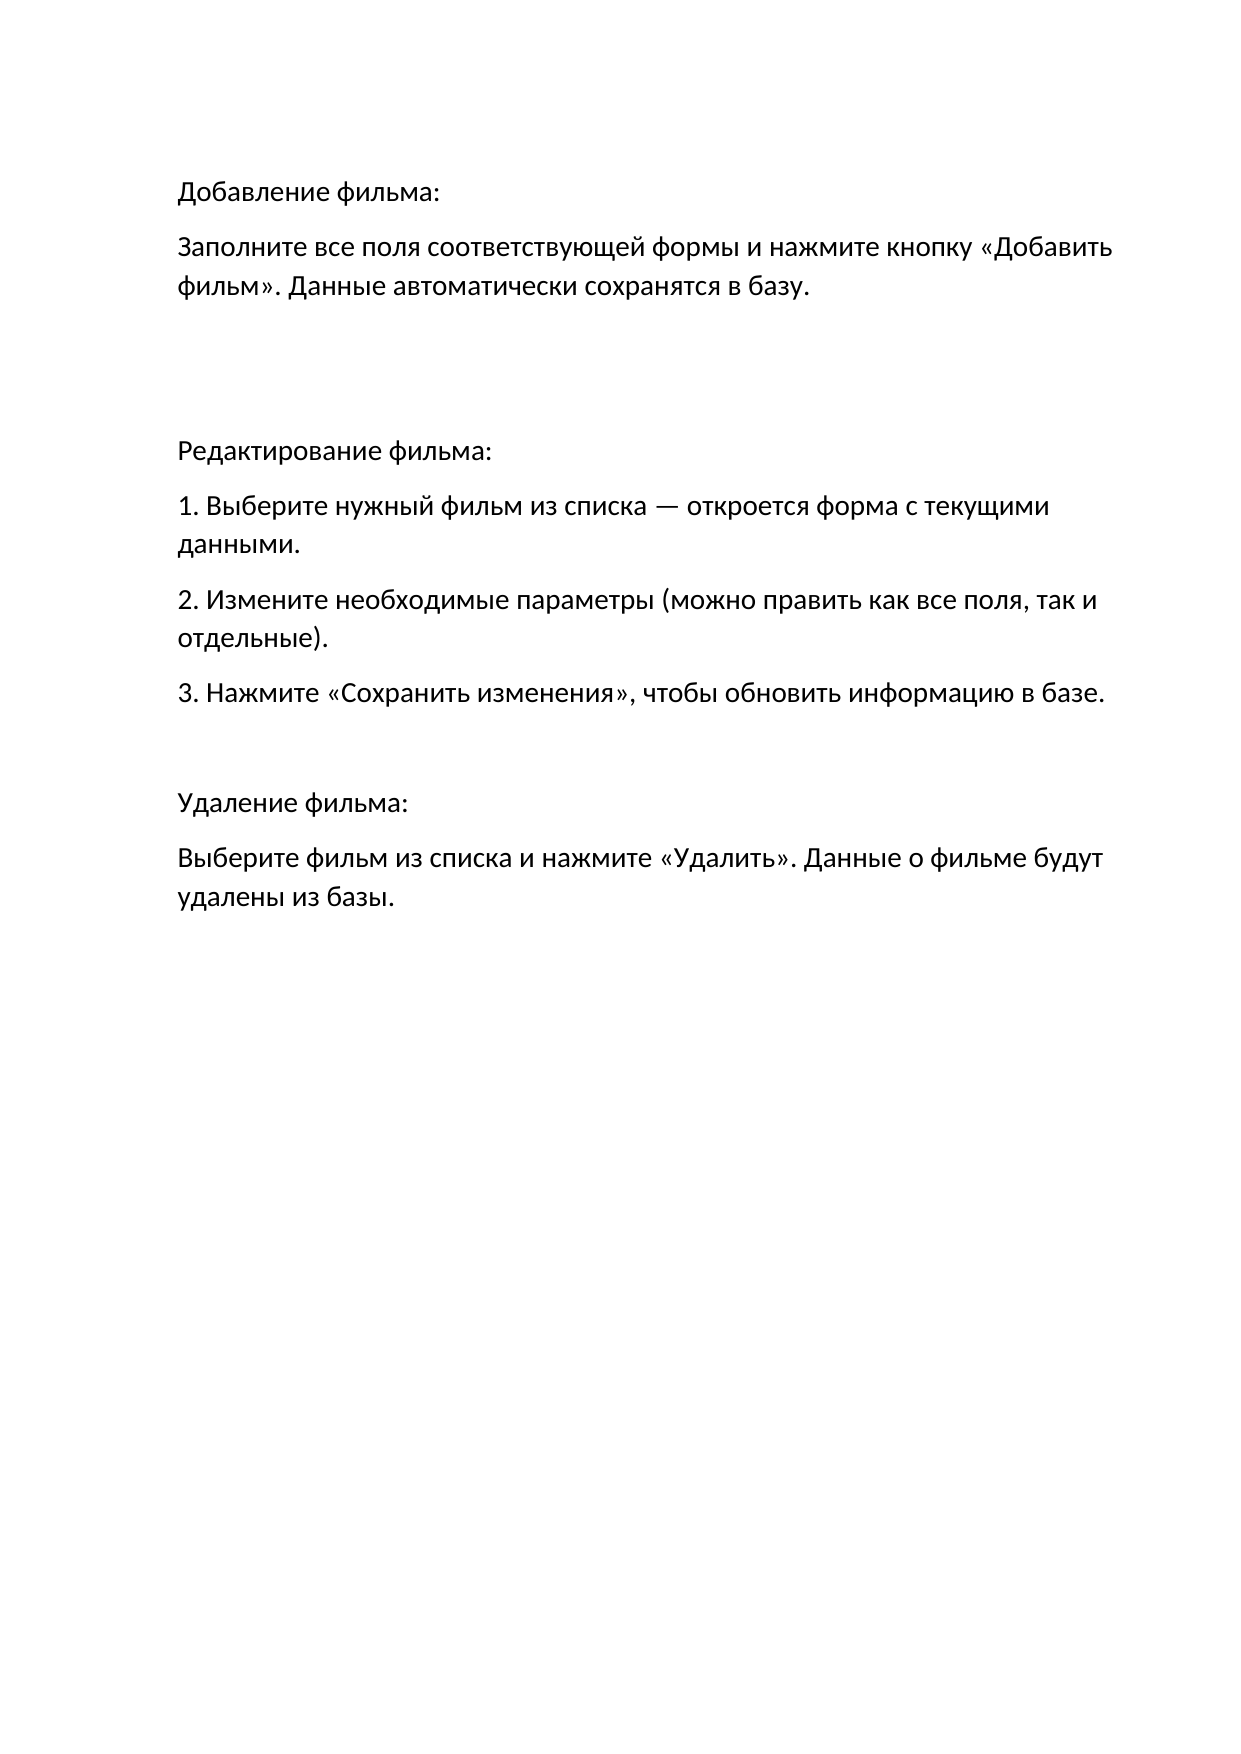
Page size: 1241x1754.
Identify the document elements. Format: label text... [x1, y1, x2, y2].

text Редактирование фильма: [177, 432, 1152, 468]
text 2. Измените необходимые параметры (можно править как все поля, так и отдельные). [177, 581, 1152, 655]
text Добавление фильма: [177, 173, 1152, 209]
text Удаление фильма: [177, 784, 1152, 820]
text 3. Нажмите «Сохранить изменения», чтобы обновить информацию в базе. [177, 674, 1152, 710]
text Выберите фильм из списка и нажмите «Удалить». Данные о фильме будут удалены из базы. [177, 839, 1152, 914]
text 1. Выберите нужный фильм из списка — откроется форма с текущими данными. [177, 487, 1152, 561]
text Заполните все поля соответствующей формы и нажмите кнопку «Добавить фильм». Данные автоматически сохранятся в базу. [177, 228, 1152, 302]
